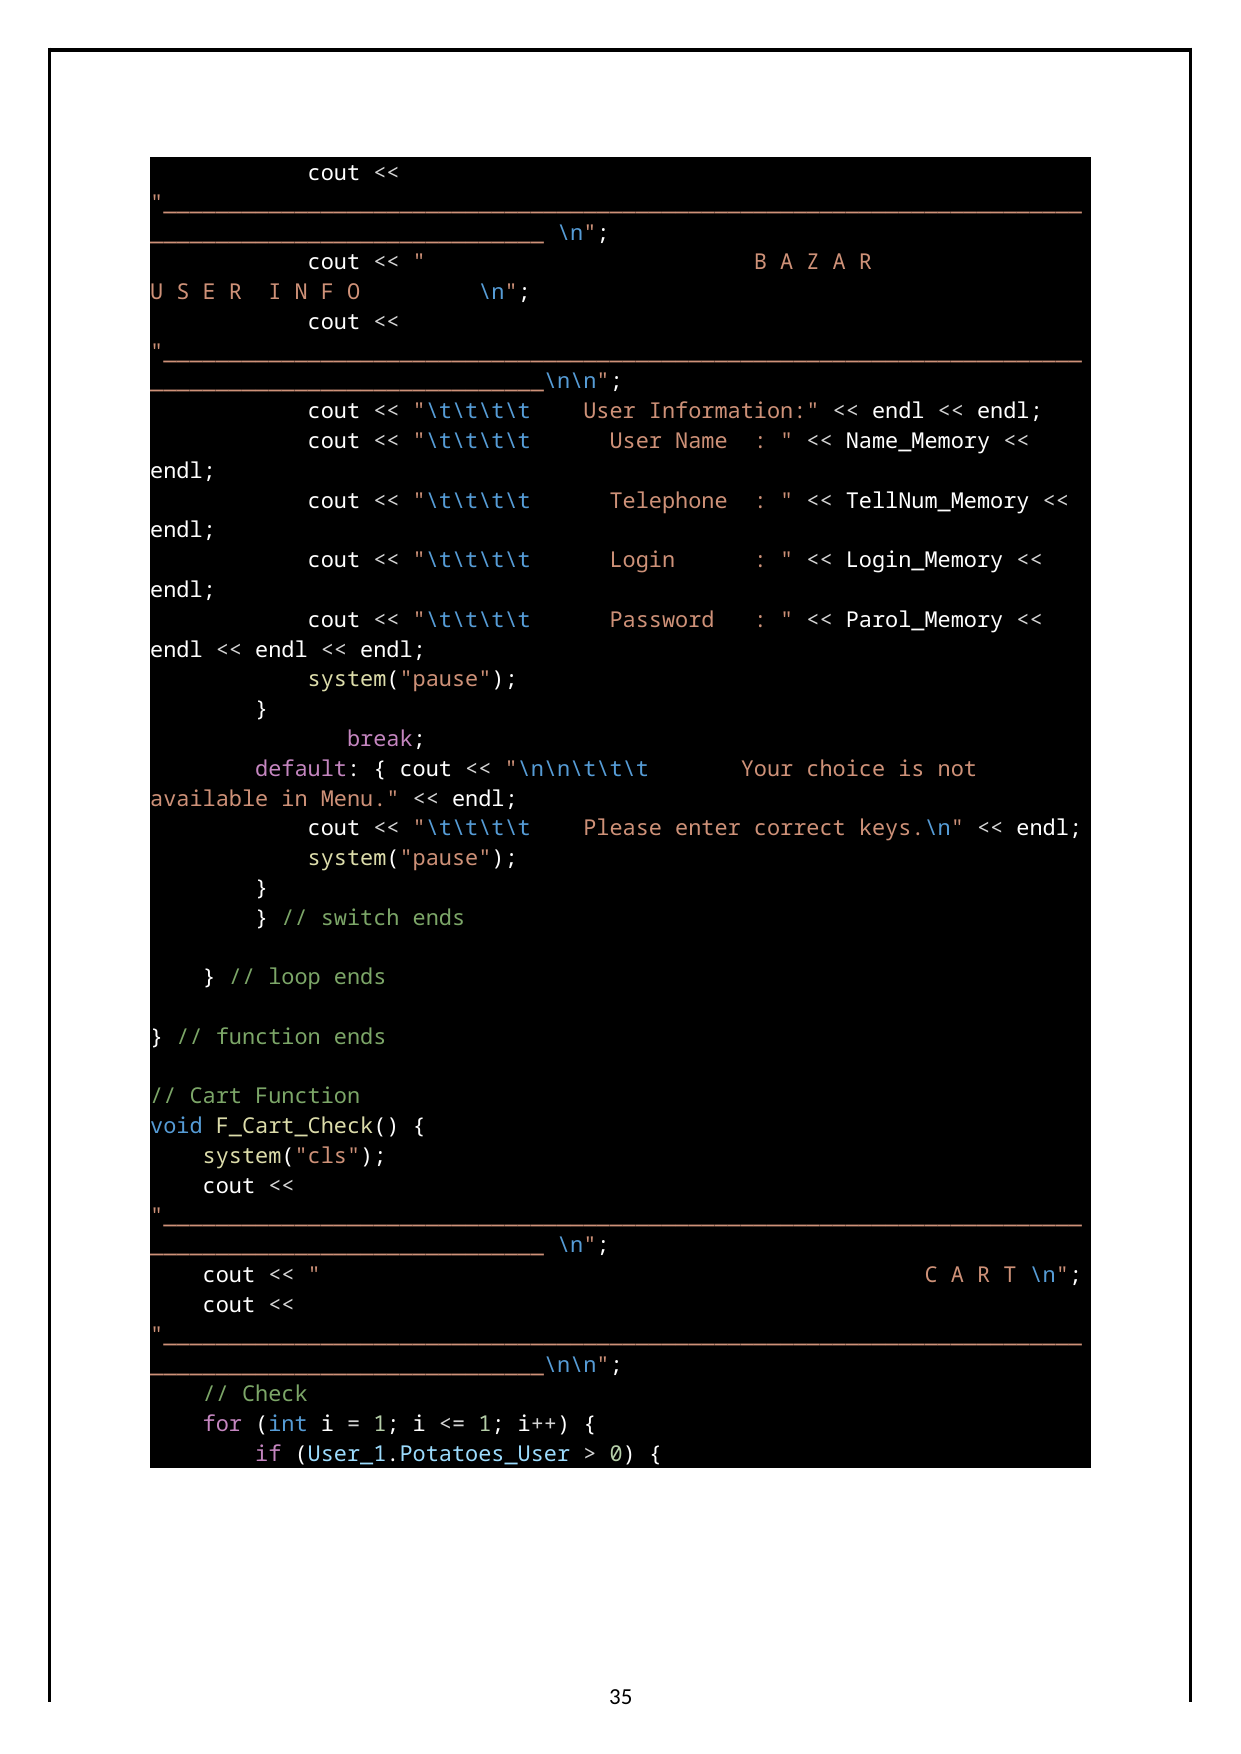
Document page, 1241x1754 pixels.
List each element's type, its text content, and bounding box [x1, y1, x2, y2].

text cout << " B A Z A R U S E R I N F O \n"; [150, 246, 1091, 306]
text } // function ends [150, 1021, 1091, 1051]
text break; [150, 723, 1091, 753]
text } [150, 872, 1091, 902]
text cout << "____________________________________________________________________________________________________\n\n"; [150, 306, 1091, 395]
text } [150, 693, 1091, 723]
text } // loop ends [150, 961, 1091, 991]
text system("cls"); [150, 1140, 1091, 1170]
text void F_Cart_Check() { [150, 1110, 1091, 1140]
text cout << "\t\t\t\t Password : " << Parol_Memory << endl << endl << endl; [150, 604, 1091, 663]
text default: { cout << "\n\n\t\t\t Your choice is not available in Menu." << endl; [150, 753, 1091, 812]
text cout << "\t\t\t\t Please enter correct keys.\n" << endl; [150, 812, 1091, 842]
text if (User_1.Potatoes_User > 0) { [150, 1438, 1091, 1468]
text cout << "\t\t\t\t User Name : " << Name_Memory << endl; [150, 425, 1091, 485]
text } // switch ends [150, 902, 1091, 932]
text cout << "\t\t\t\t Login : " << Login_Memory << endl; [150, 544, 1091, 604]
text system("pause"); [150, 842, 1091, 872]
text // Check [150, 1378, 1091, 1408]
text cout << "\t\t\t\t User Information:" << endl << endl; [150, 395, 1091, 425]
text for (int i = 1; i <= 1; i++) { [150, 1408, 1091, 1438]
text cout << "____________________________________________________________________________________________________ \n"; [150, 157, 1091, 246]
text cout << "____________________________________________________________________________________________________ \n"; [150, 1170, 1091, 1259]
text system("pause"); [150, 663, 1091, 693]
text // Cart Function [150, 1081, 1091, 1110]
text cout << " C A R T \n"; [150, 1259, 1091, 1289]
text cout << "____________________________________________________________________________________________________\n\n"; [150, 1289, 1091, 1378]
text cout << "\t\t\t\t Telephone : " << TellNum_Memory << endl; [150, 485, 1091, 544]
